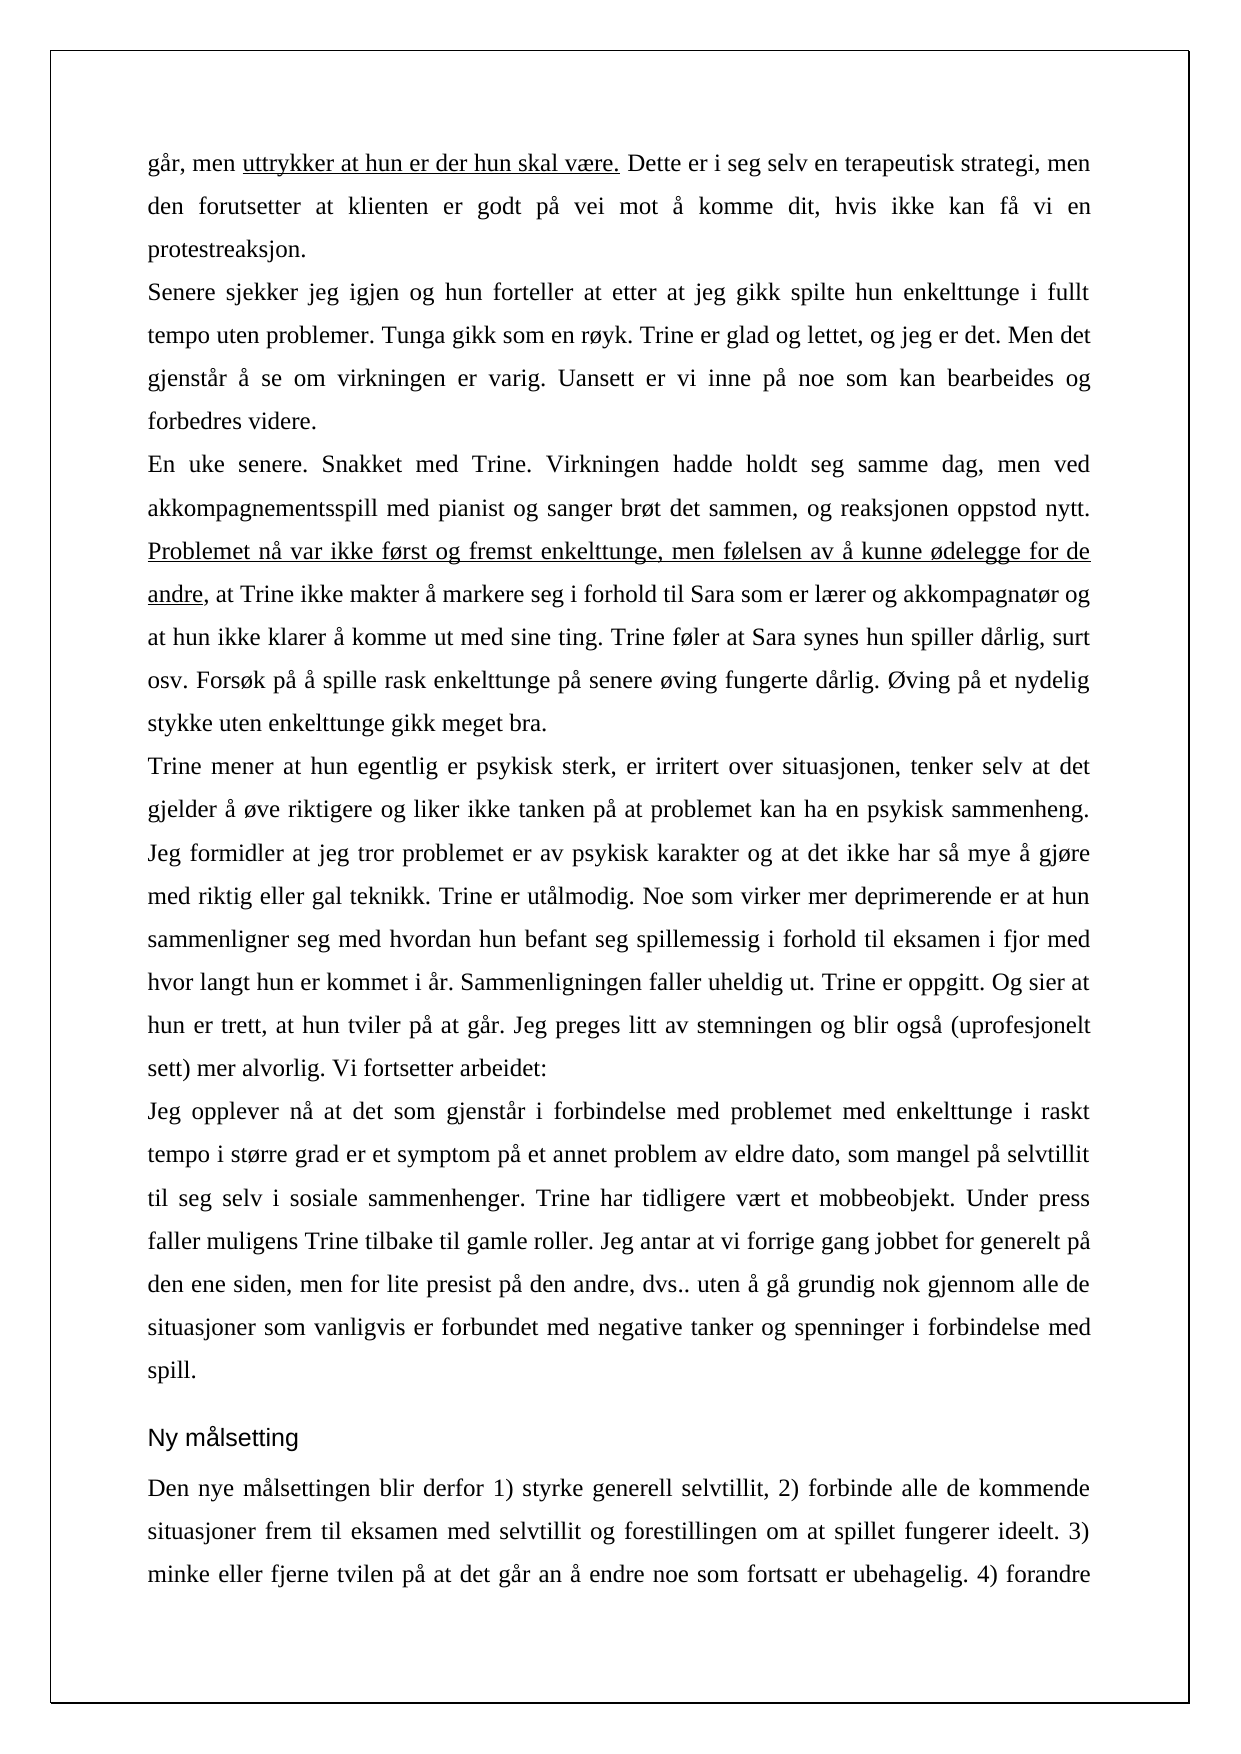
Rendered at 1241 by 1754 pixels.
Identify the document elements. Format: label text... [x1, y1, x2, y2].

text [147, 148, 1092, 263]
text Jeg opplever nå at det som gjenstår i forbindelse med problemet med enkelttunge i raskt tempo i større grad er et symptom på et annet problem av eldre dato, som mangel på selvtillit til seg selv i sosiale sammenhenger. Trine har tidligere vært et mobbeobjekt. Under press faller muligens Trine tilbake til gamle roller. Jeg antar at vi forrige gang jobbet for generelt på den ene siden, men for lite presist på den andre, dvs.. uten å gå grundig nok gjennom alle de situasjoner som vanligvis er forbundet med negative tanker og spenninger i forbindelse med spill. [147, 1096, 1092, 1384]
text Trine mener at hun egentlig er psykisk sterk, er irritert over situasjonen, tenker selv at det gjelder å øve riktigere og liker ikke tanken på at problemet kan ha en psykisk sammenheng. Jeg formidler at jeg tror problemet er av psykisk karakter og at det ikke har så mye å gjøre med riktig eller gal teknikk. Trine er utålmodig. Noe som virker mer deprimerende er at hun sammenligner seg med hvordan hun befant seg spillemessig i forhold til eksamen i fjor med hvor langt hun er kommet i år. Sammenligningen faller uheldig ut. Trine er oppgitt. Og sier at hun er trett, at hun tviler på at går. Jeg preges litt av stemningen og blir også (uprofesjonelt sett) mer alvorlig. Vi fortsetter arbeidet: [147, 751, 1092, 1082]
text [147, 1473, 1092, 1588]
subtitle Ny målsetting [147, 1423, 1092, 1452]
text Senere sjekker jeg igjen og hun forteller at etter at jeg gikk spilte hun enkelttunge i fullt tempo uten problemer. Tunga gikk som en røyk. Trine er glad og lettet, og jeg er det. Men det gjenstår å se om virkningen er varig. Uansett er vi inne på noe som kan bearbeides og forbedres videre. [147, 277, 1092, 435]
text En uke senere. Snakket med Trine. Virkningen hadde holdt seg samme dag, men ved akkompagnementsspill med pianist og sanger brøt det sammen, og reaksjonen oppstod nytt. Problemet nå var ikke først og fremst enkelttunge, men følelsen av å kunne ødelegge for de andre, at Trine ikke makter å markere seg i forhold til Sara som er lærer og akkompagnatør og at hun ikke klarer å komme ut med sine ting. Trine føler at Sara synes hun spiller dårlig, surt osv. Forsøk på å spille rask enkelttunge på senere øving fungerte dårlig. Øving på et nydelig stykke uten enkelttunge gikk meget bra. [147, 449, 1092, 737]
